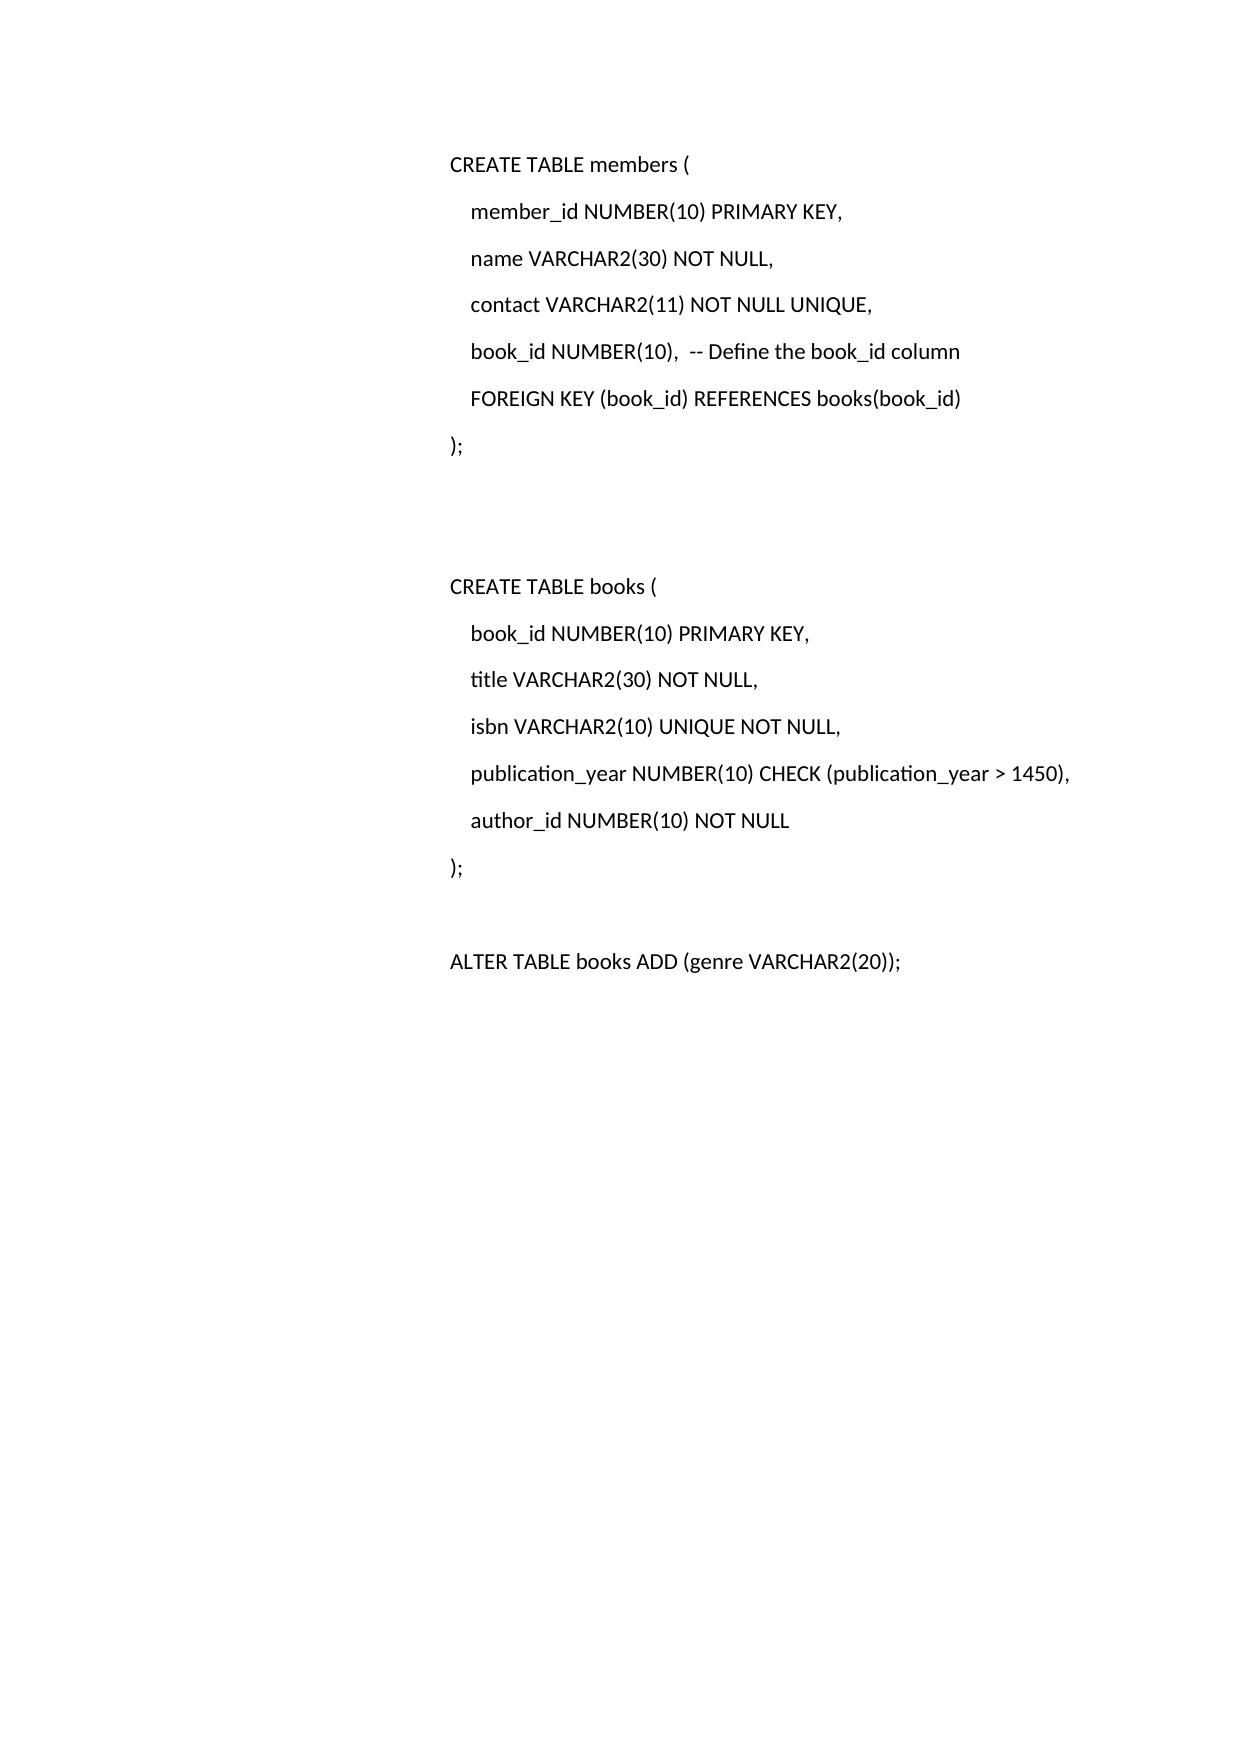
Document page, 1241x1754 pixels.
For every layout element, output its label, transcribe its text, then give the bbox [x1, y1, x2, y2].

text CREATE TABLE books ( [150, 572, 1090, 600]
text ); [150, 431, 1090, 459]
text book_id NUMBER(10) PRIMARY KEY, [150, 619, 1090, 647]
text FOREIGN KEY (book_id) REFERENCES books(book_id) [150, 384, 1090, 412]
text author_id NUMBER(10) NOT NULL [150, 806, 1090, 834]
text publication_year NUMBER(10) CHECK (publication_year > 1450), [150, 759, 1090, 787]
text name VARCHAR2(30) NOT NULL, [150, 244, 1090, 272]
text book_id NUMBER(10), -- Define the book_id column [150, 337, 1090, 366]
text contact VARCHAR2(11) NOT NULL UNIQUE, [150, 291, 1090, 319]
text ); [150, 853, 1090, 881]
text CREATE TABLE members ( [150, 150, 1090, 178]
text member_id NUMBER(10) PRIMARY KEY, [150, 197, 1090, 225]
text ALTER TABLE books ADD (genre VARCHAR2(20)); [150, 947, 1090, 975]
text title VARCHAR2(30) NOT NULL, [150, 666, 1090, 694]
text isbn VARCHAR2(10) UNIQUE NOT NULL, [150, 712, 1090, 741]
